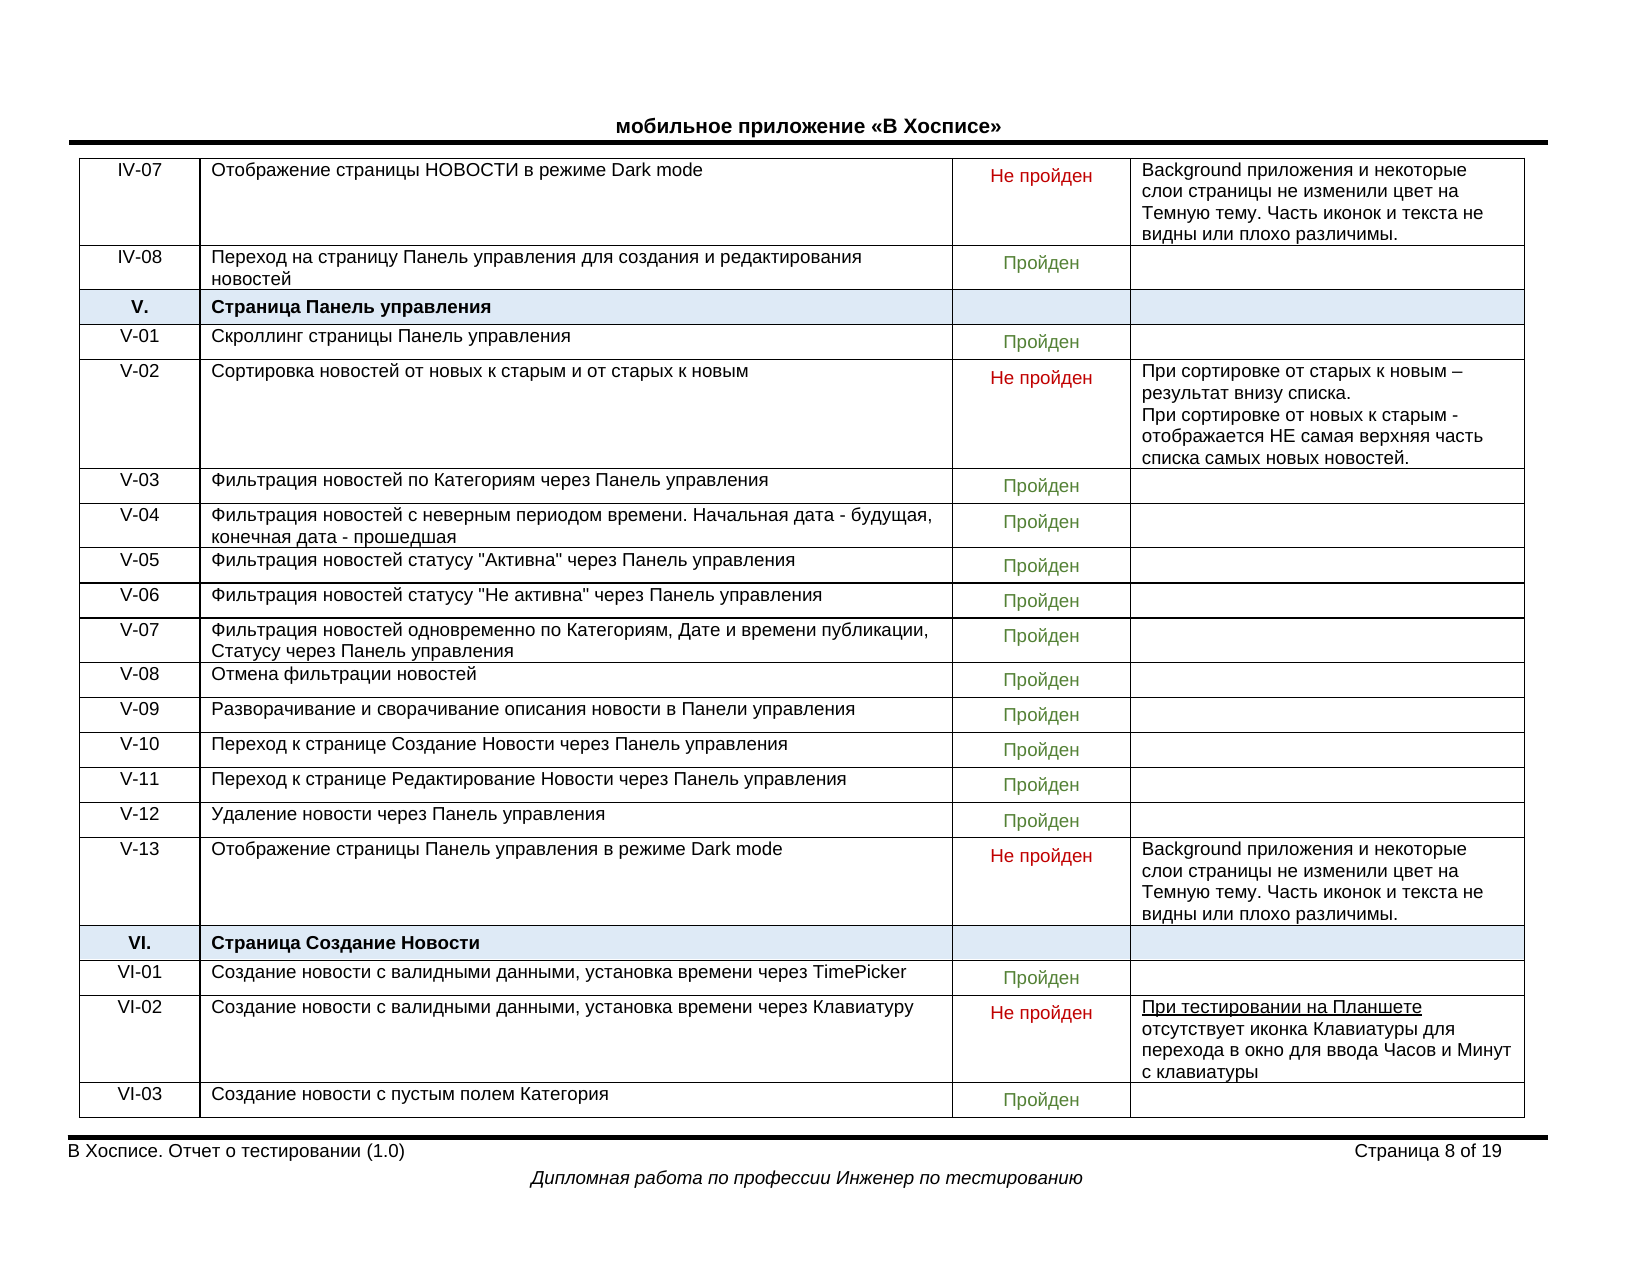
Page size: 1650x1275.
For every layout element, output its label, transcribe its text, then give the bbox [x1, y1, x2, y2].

table_cell Фильтрация новостей статусу "Не активна" через Панель управления [201, 584, 952, 617]
table_cell [1131, 325, 1524, 359]
table_cell Пройден [953, 663, 1130, 697]
table_cell Отображение страницы НОВОСТИ в режиме Dark mode [201, 159, 952, 245]
table_cell Пройден [953, 246, 1130, 289]
table_cell Пройден [953, 325, 1130, 359]
table_cell V-06 [80, 584, 199, 617]
table_cell V-11 [80, 768, 199, 802]
table_cell V-09 [80, 698, 199, 732]
table_cell Пройден [953, 733, 1130, 767]
table_cell Отображение страницы Панель управления в режиме Dark mode [201, 838, 952, 924]
table_cell Пройден [953, 961, 1130, 995]
table_cell Background приложения и некоторые слои страницы не изменили цвет на Темную тему. Часть иконок и текста не видны или плохо различимы. [1131, 159, 1524, 245]
table_cell V-02 [80, 360, 199, 468]
table_cell V-07 [80, 619, 199, 662]
table_cell Фильтрация новостей статусу "Активна" через Панель управления [201, 548, 952, 582]
table_cell V-12 [80, 803, 199, 837]
table_cell VI. [80, 926, 199, 959]
table_cell V. [80, 290, 199, 324]
table_cell Не пройден [953, 360, 1130, 468]
table_cell IV-08 [80, 246, 199, 289]
table_cell Страница Создание Новости [201, 926, 952, 959]
table_cell Пройден [953, 698, 1130, 732]
table_cell Создание новости с валидными данными, установка времени через Клавиатуру [201, 996, 952, 1082]
table_cell [1131, 698, 1524, 732]
table_cell Пройден [953, 803, 1130, 837]
table_cell Фильтрация новостей с неверным периодом времени. Начальная дата - будущая, конечная дата - прошедшая [201, 504, 952, 547]
table_cell IV-07 [80, 159, 199, 245]
table_cell V-13 [80, 838, 199, 924]
table_cell Пройден [953, 584, 1130, 617]
table_cell Создание новости с валидными данными, установка времени через TimePicker [201, 961, 952, 995]
table_cell V-05 [80, 548, 199, 582]
table_cell Создание новости с пустым полем Категория [201, 1083, 952, 1117]
table_cell Пройден [953, 548, 1130, 582]
table_cell [1131, 663, 1524, 697]
table_cell VI-01 [80, 961, 199, 995]
table_cell [1131, 619, 1524, 662]
table_cell V-01 [80, 325, 199, 359]
table_cell [1131, 803, 1524, 837]
table_cell Background приложения и некоторые слои страницы не изменили цвет на Темную тему. Часть иконок и текста не видны или плохо различимы. [1131, 838, 1524, 924]
table_cell Страница Панель управления [201, 290, 952, 324]
table_cell [1131, 926, 1524, 959]
table_cell [1131, 290, 1524, 324]
table_cell Удаление новости через Панель управления [201, 803, 952, 837]
table_cell [1131, 733, 1524, 767]
table_cell Не пройден [953, 159, 1130, 245]
table_cell Скроллинг страницы Панель управления [201, 325, 952, 359]
table_cell Пройден [953, 1083, 1130, 1117]
table_cell При тестировании на Планшете отсутствует иконка Клавиатуры для перехода в окно для ввода Часов и Минут с клавиатуры [1131, 996, 1524, 1082]
table_cell Не пройден [953, 996, 1130, 1082]
table_cell [1131, 584, 1524, 617]
table_cell [1131, 504, 1524, 547]
table_cell Пройден [953, 469, 1130, 503]
table_cell Переход к странице Создание Новости через Панель управления [201, 733, 952, 767]
table_cell V-10 [80, 733, 199, 767]
table_cell Пройден [953, 504, 1130, 547]
table_cell Отмена фильтрации новостей [201, 663, 952, 697]
table_cell [1131, 961, 1524, 995]
table_cell Сортировка новостей от новых к старым и от старых к новым [201, 360, 952, 468]
table_cell [953, 926, 1130, 959]
table_cell Переход на страницу Панель управления для создания и редактирования новостей [201, 246, 952, 289]
table_cell [1131, 469, 1524, 503]
table_cell [1131, 768, 1524, 802]
table_cell Переход к странице Редактирование Новости через Панель управления [201, 768, 952, 802]
table_cell [1131, 1083, 1524, 1117]
table_cell [953, 290, 1130, 324]
table_cell V-03 [80, 469, 199, 503]
table_cell Пройден [953, 619, 1130, 662]
table_cell Фильтрация новостей по Категориям через Панель управления [201, 469, 952, 503]
table_cell [1131, 246, 1524, 289]
table_cell Разворачивание и сворачивание описания новости в Панели управления [201, 698, 952, 732]
table_cell VI-03 [80, 1083, 199, 1117]
table_cell [1131, 548, 1524, 582]
table_cell Фильтрация новостей одновременно по Категориям, Дате и времени публикации, Статусу через Панель управления [201, 619, 952, 662]
table_cell Не пройден [953, 838, 1130, 924]
table_cell VI-02 [80, 996, 199, 1082]
table_cell V-08 [80, 663, 199, 697]
table_cell Пройден [953, 768, 1130, 802]
table_cell V-04 [80, 504, 199, 547]
